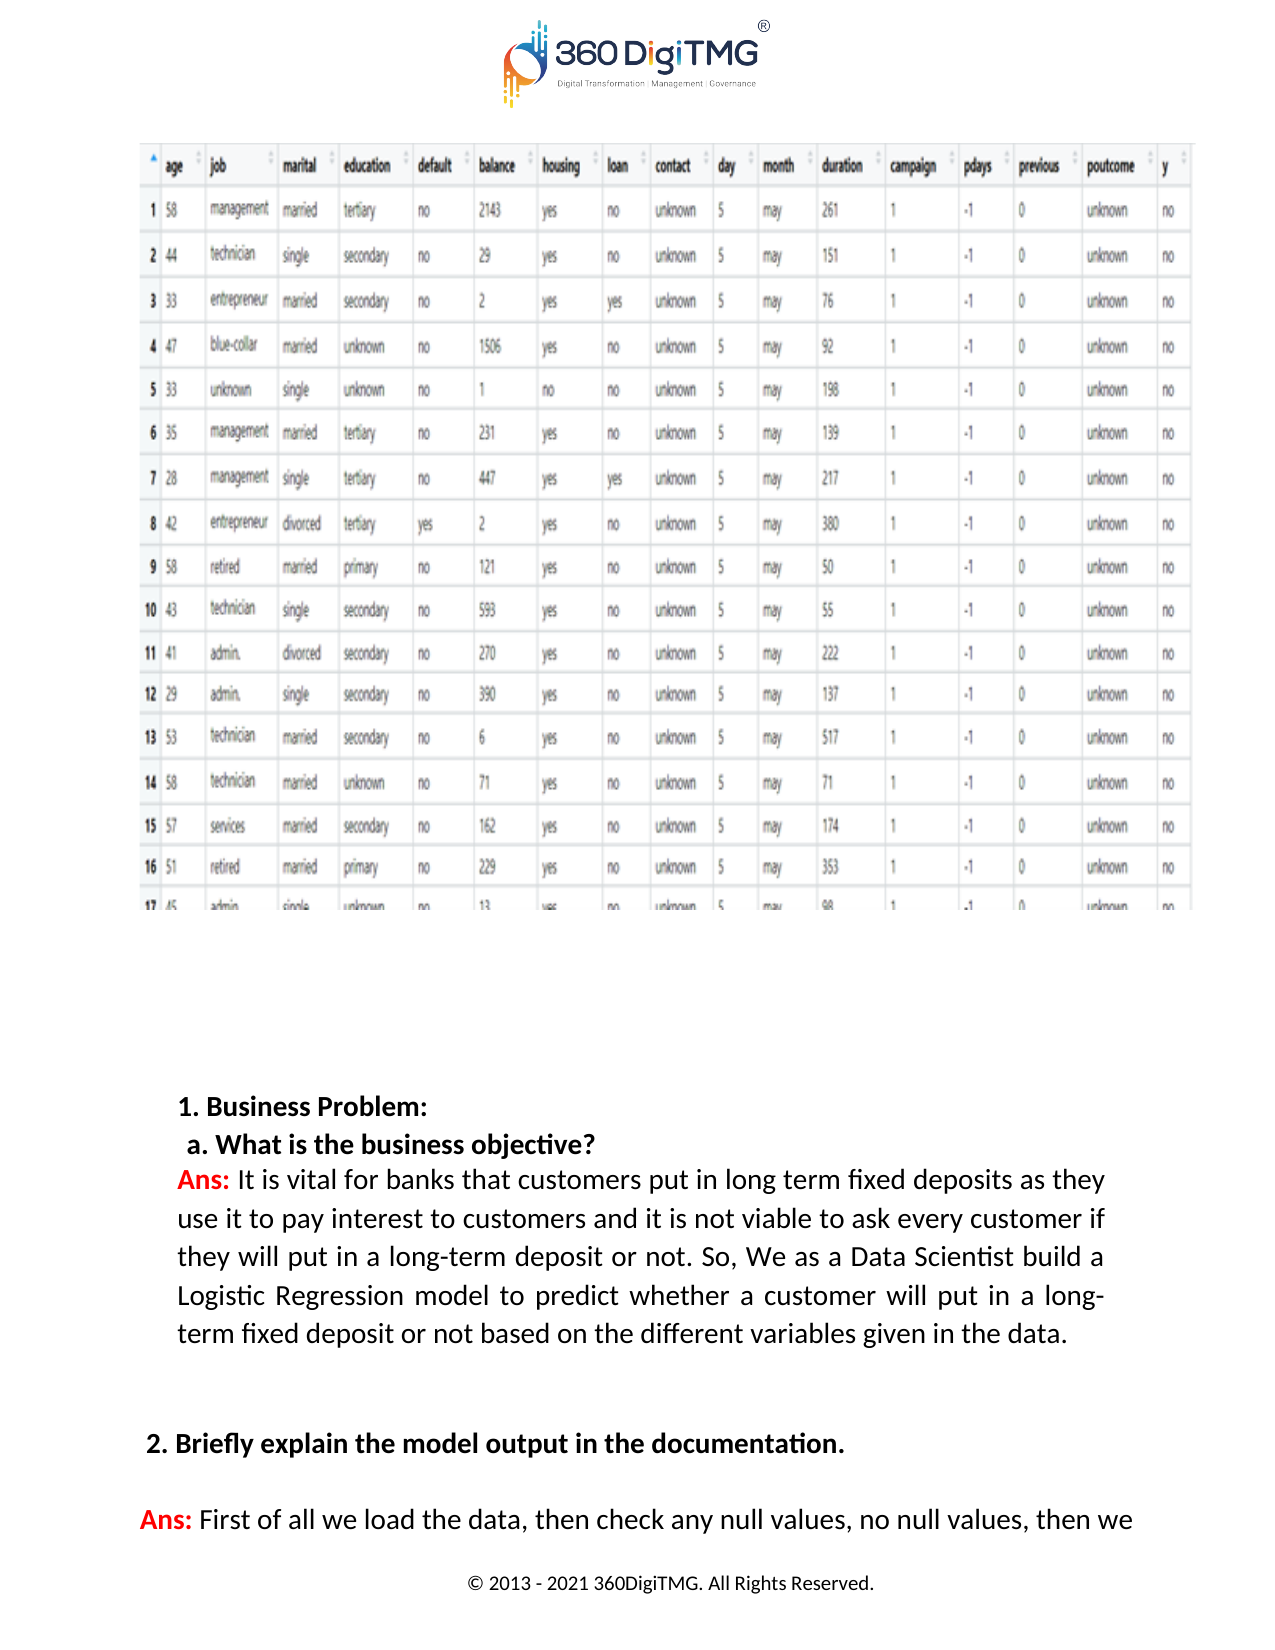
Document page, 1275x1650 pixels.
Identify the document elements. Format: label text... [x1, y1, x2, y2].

text 1. Business Problem: [149, 1088, 1202, 1123]
picture [499, 15, 774, 113]
picture [139, 143, 1196, 910]
text a. What is the business objective? [186, 1126, 1202, 1161]
text 2. Briefly explain the model output in the documentation. [139, 1425, 1202, 1460]
text Ans: It is vital for banks that customers put in long term fixed deposits as they use it to pay interest to customers and it is not viable to ask every customer if they will put in a long-term deposit or not. So, We as a Data Scientist build a Logistic Regression model to predict whether a customer will put in a long-term fixed deposit or not based on the different variables given in the data. [177, 1161, 1107, 1351]
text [139, 1501, 1202, 1537]
